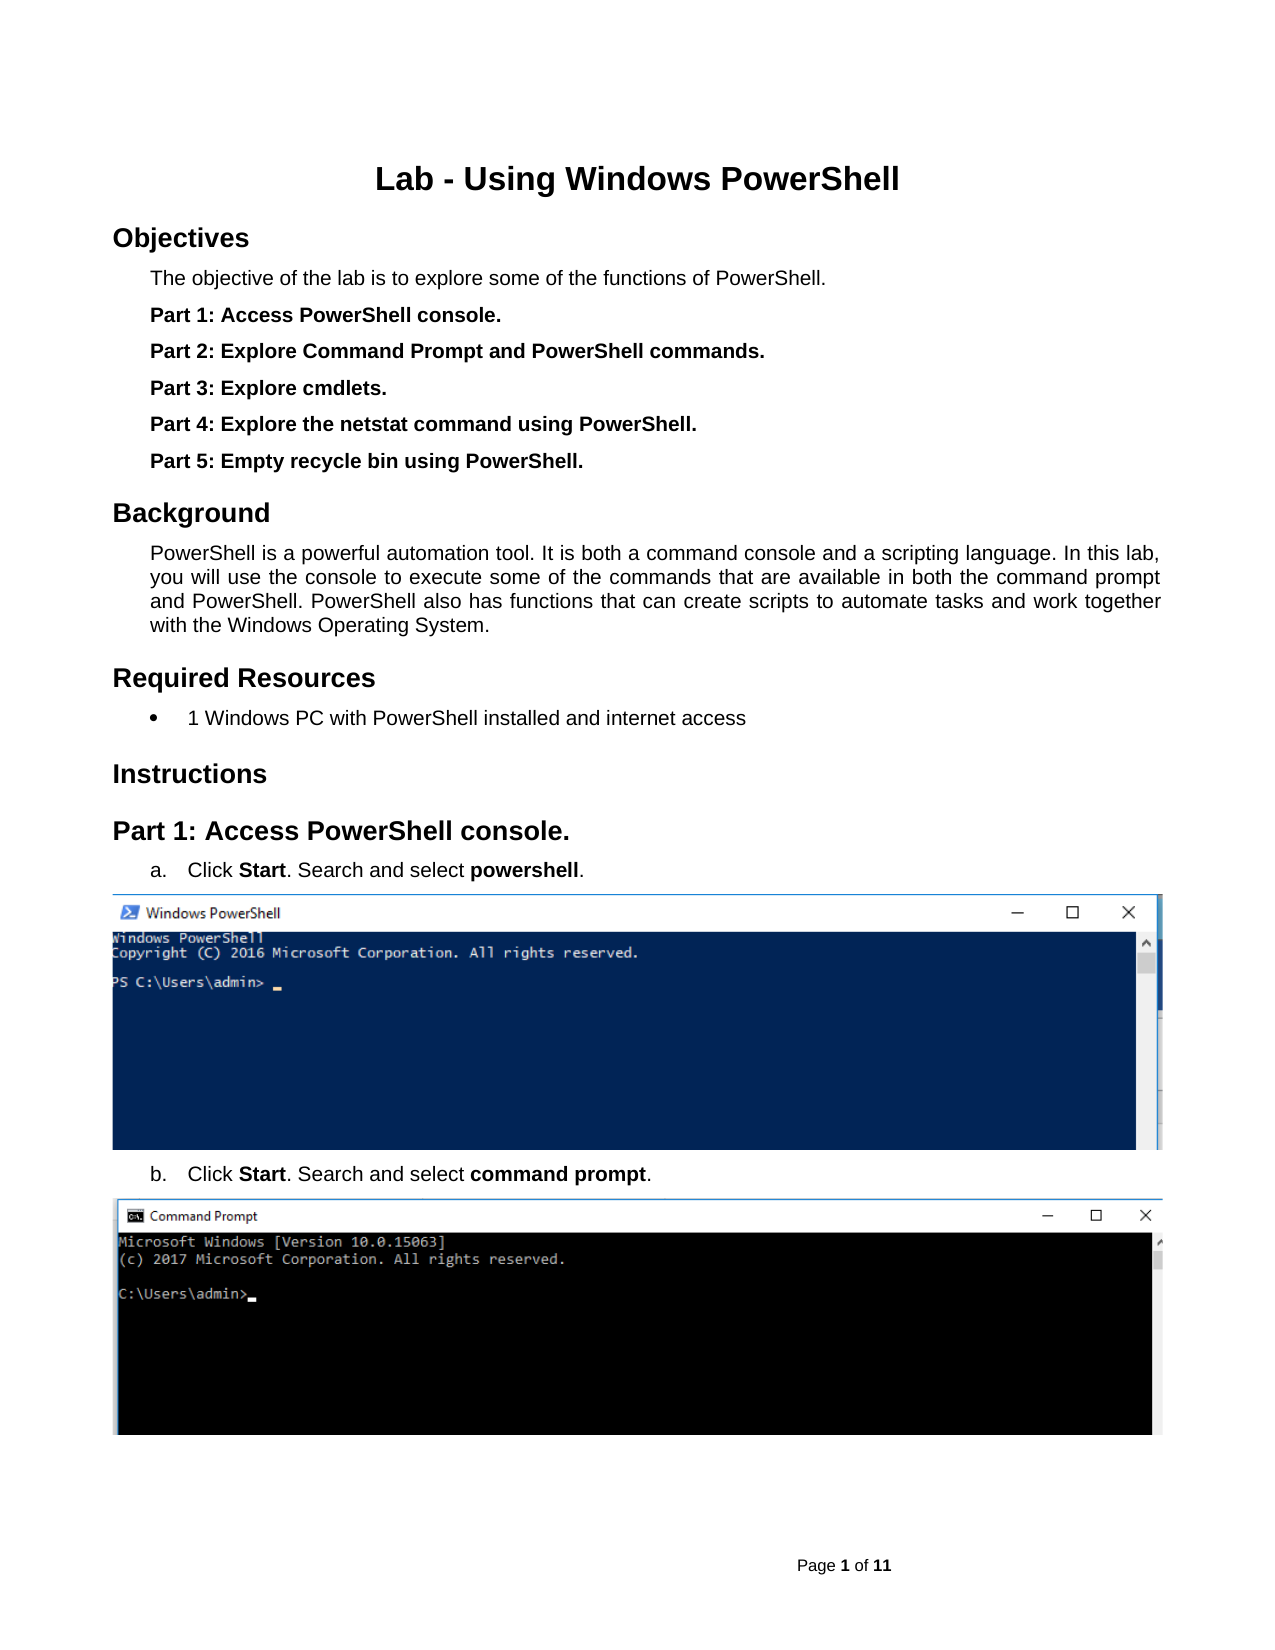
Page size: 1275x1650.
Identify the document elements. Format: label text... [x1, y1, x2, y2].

subtitle Required Resources [112, 662, 1162, 693]
picture [112, 1198, 1163, 1435]
text Part 4: Explore the netstat command using PowerShell. [150, 412, 1162, 436]
subtitle Background [112, 497, 1162, 529]
text Part 1: Access PowerShell console. [150, 303, 1162, 327]
subtitle Instructions [112, 758, 1162, 789]
text Part 5: Empty recycle bin using PowerShell. [150, 448, 1162, 472]
text Click Start. Search and select powershell. [150, 858, 1162, 882]
text The objective of the lab is to explore some of the functions of PowerShell. [150, 266, 1162, 290]
text 1 Windows PC with PowerShell installed and internet access [150, 706, 1162, 730]
text Part 3: Explore cmdlets. [150, 376, 1162, 399]
picture [112, 894, 1163, 1150]
text Click Start. Search and select command prompt. [150, 1162, 1162, 1186]
text Part 2: Explore Command Prompt and PowerShell commands. [150, 339, 1162, 363]
subtitle Objectives [112, 222, 1162, 254]
text PowerShell is a powerful automation tool. It is both a command console and a scripting language. In this lab, you will use the console to execute some of the commands that are available in both the command prompt and PowerShell. PowerShell also has functions that can create scripts to automate tasks and work together with the Windows Operating System. [150, 541, 1162, 637]
subtitle Access PowerShell console. [112, 814, 1162, 846]
